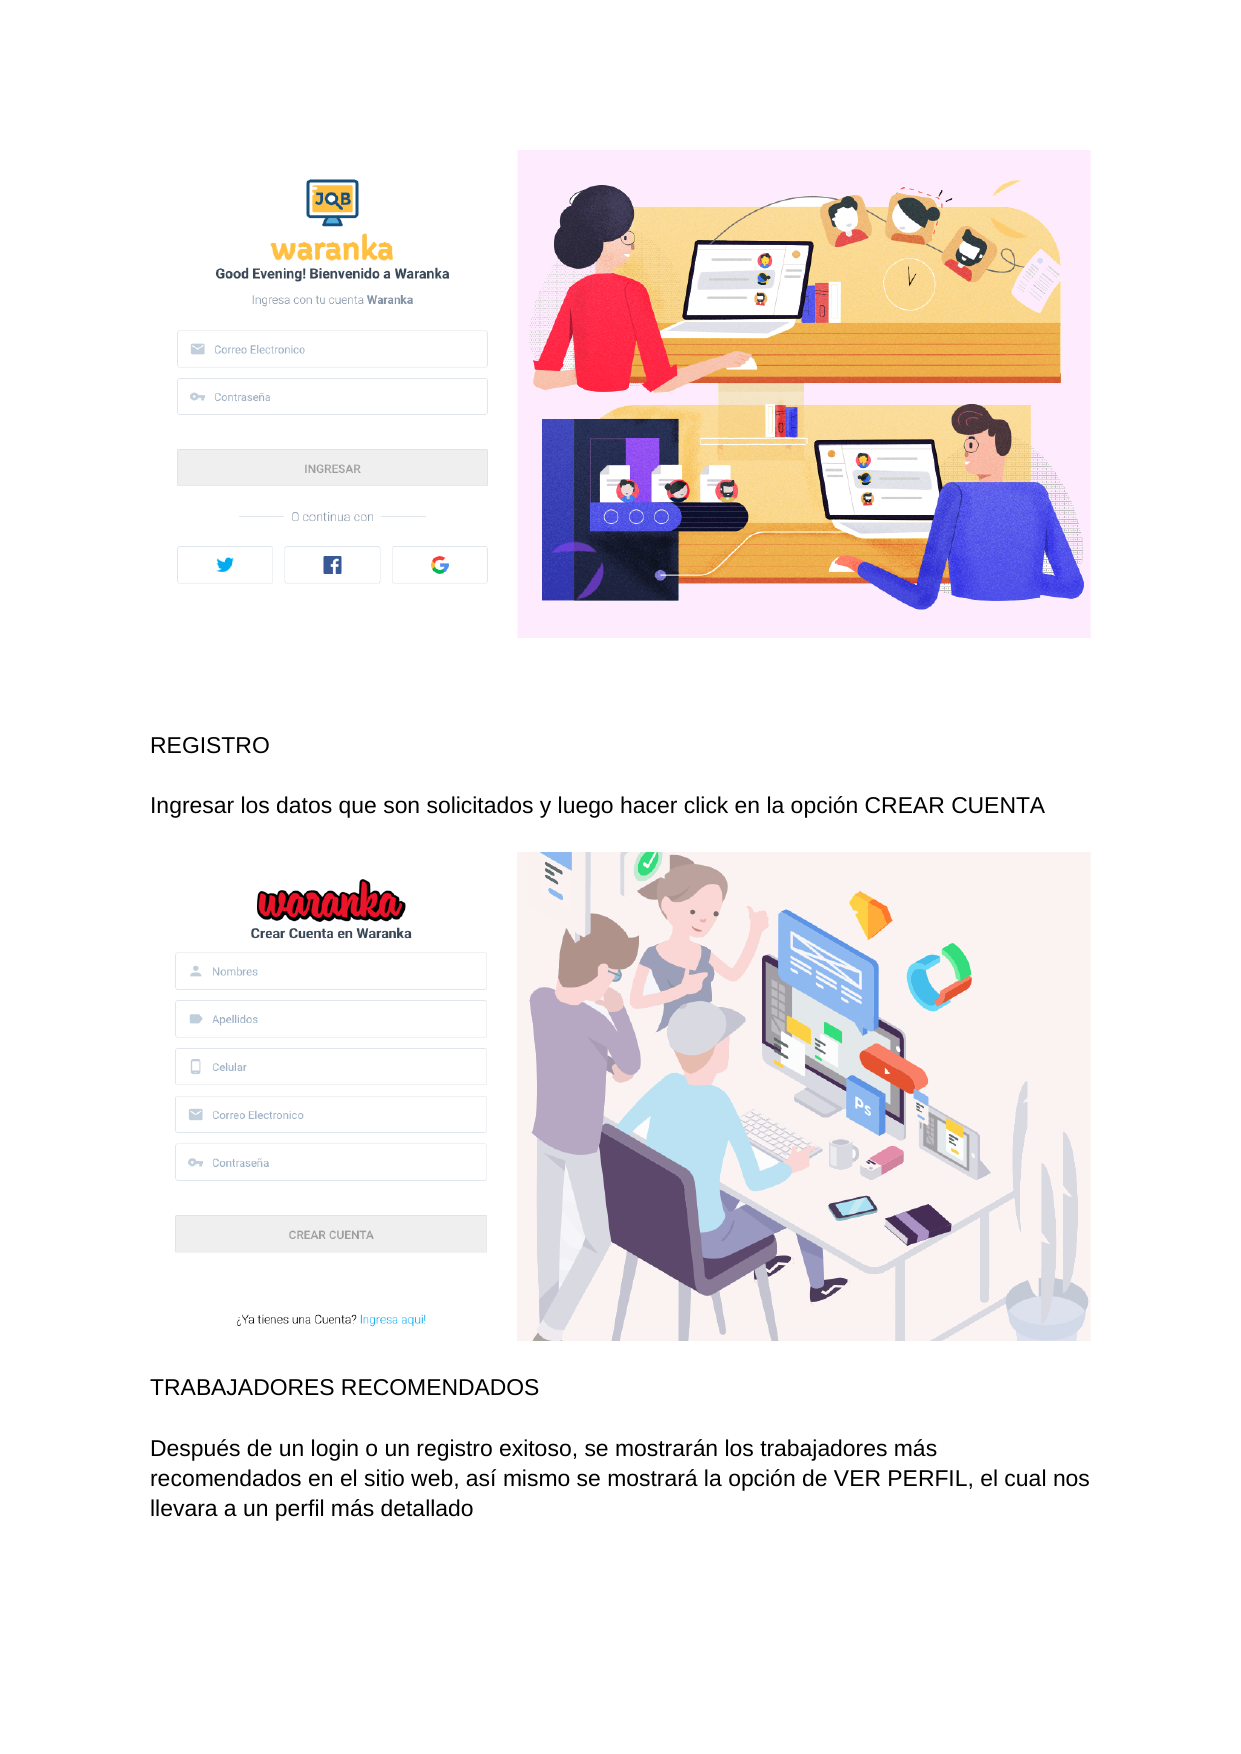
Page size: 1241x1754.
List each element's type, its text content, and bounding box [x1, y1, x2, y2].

picture [150, 150, 1091, 638]
picture [150, 852, 1091, 1341]
text REGISTRO [150, 732, 1090, 758]
text Ingresar los datos que son solicitados y luego hacer click en la opción CREAR CUENTA [150, 792, 1090, 819]
text TRABAJADORES RECOMENDADOS [150, 1374, 1090, 1401]
text Después de un login o un registro exitoso, se mostrarán los trabajadores más recomendados en el sitio web, así mismo se mostrará la opción de VER PERFIL, el cual nos llevara a un perfil más detallado [150, 1435, 1090, 1522]
